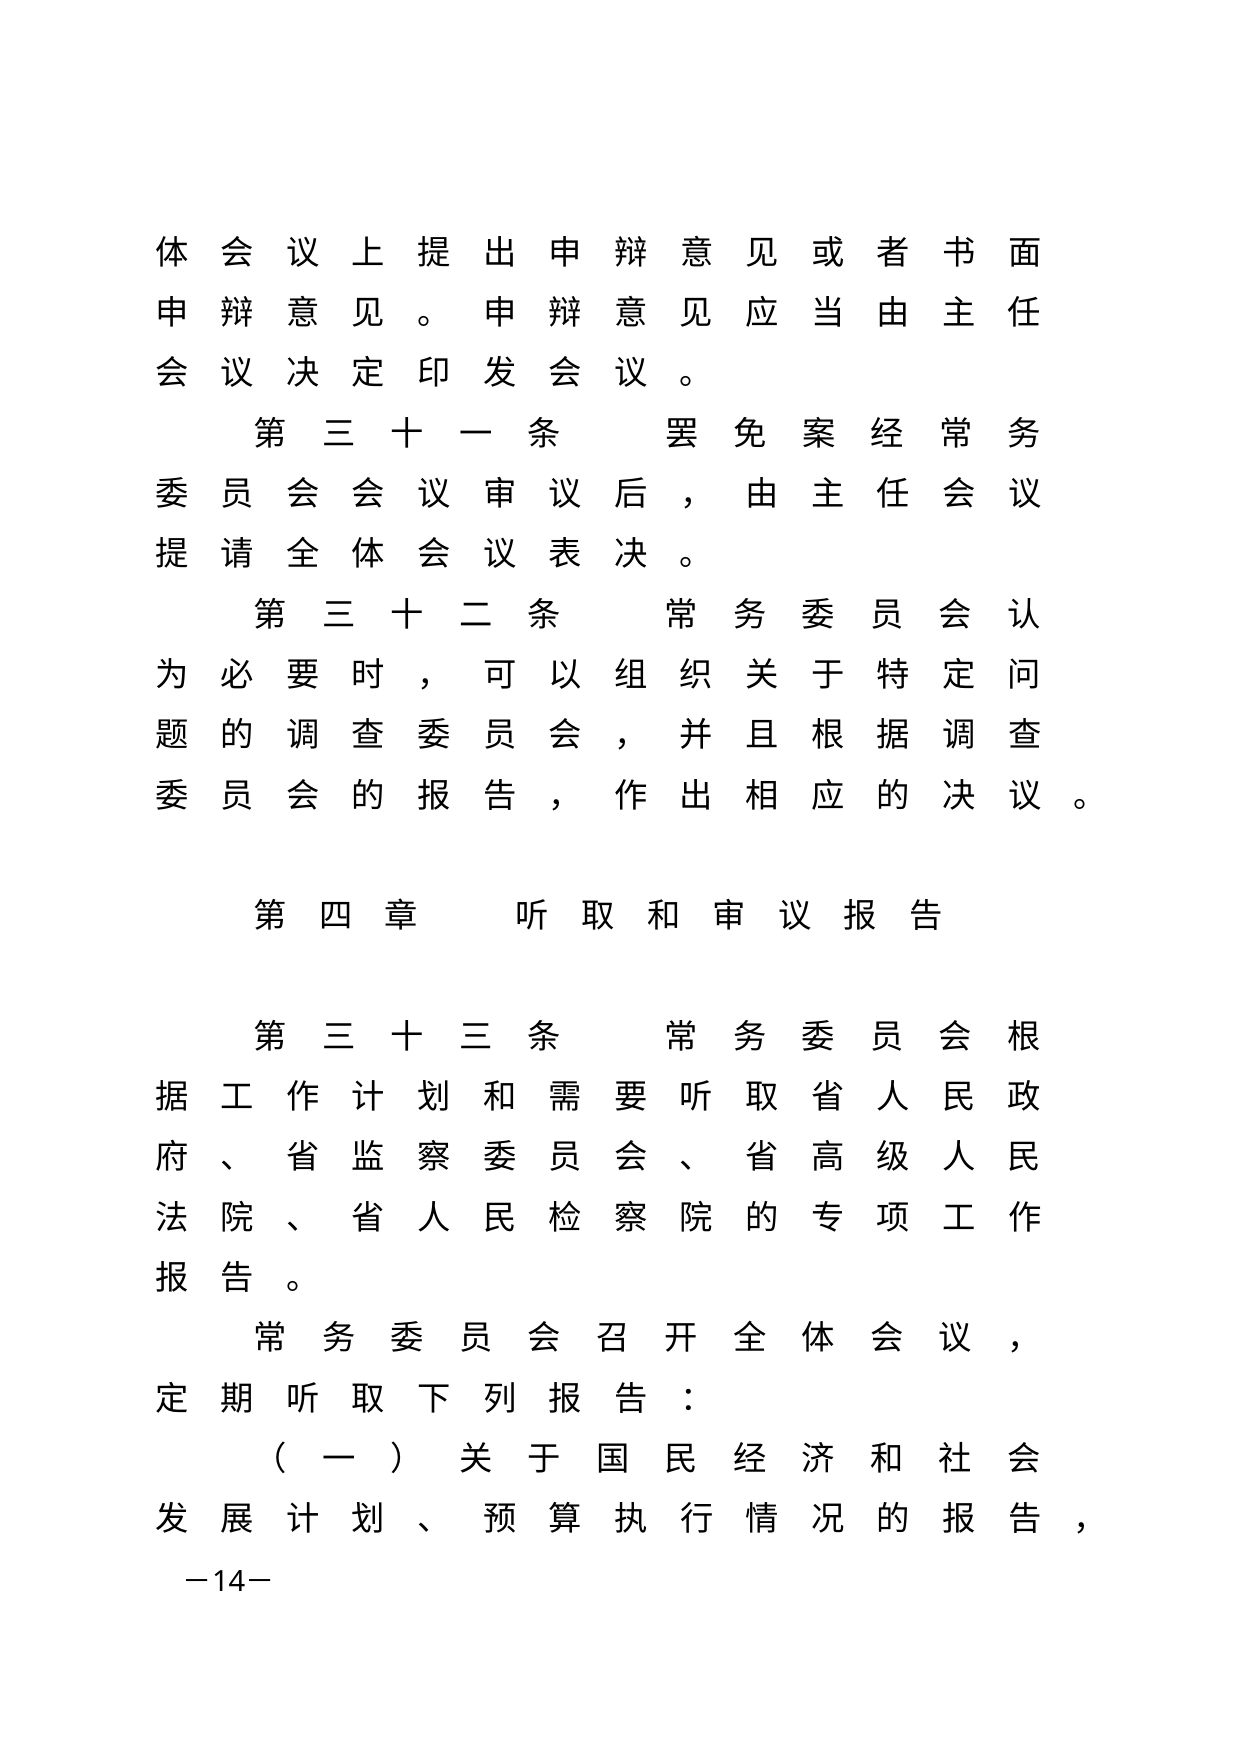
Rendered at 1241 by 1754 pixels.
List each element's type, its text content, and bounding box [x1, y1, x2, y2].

text 第三十二条 常务委员会认为必要时，可以组织关于特定问题的调查委员会，并且根据调查委员会的报告，作出相应的决议。 [155, 581, 1073, 823]
text 常务委员会召开全体会议，定期听取下列报告： [155, 1305, 1073, 1426]
text （一）关于国民经济和社会发展计划、预算执行情况的报告，关于国民经济和社会发展五年规划纲要实施情况的中期评估报告； [155, 1426, 1073, 1546]
text 第三十条 罢免案应当写明罢免的理由。被提出罢免的代表有权在主任会议和常务委员会全体会议上提出申辩意见或者书面申辩意见。申辩意见应当由主任会议决定印发会议。 [155, 219, 1073, 400]
text 第三十一条 罢免案经常务委员会会议审议后，由主任会议提请全体会议表决。 [155, 400, 1073, 581]
text 第三十三条 常务委员会根据工作计划和需要听取省人民政府、省监察委员会、省高级人民法院、省人民检察院的专项工作报告。 [155, 1003, 1073, 1305]
text 第四章 听取和审议报告 [155, 883, 1073, 943]
